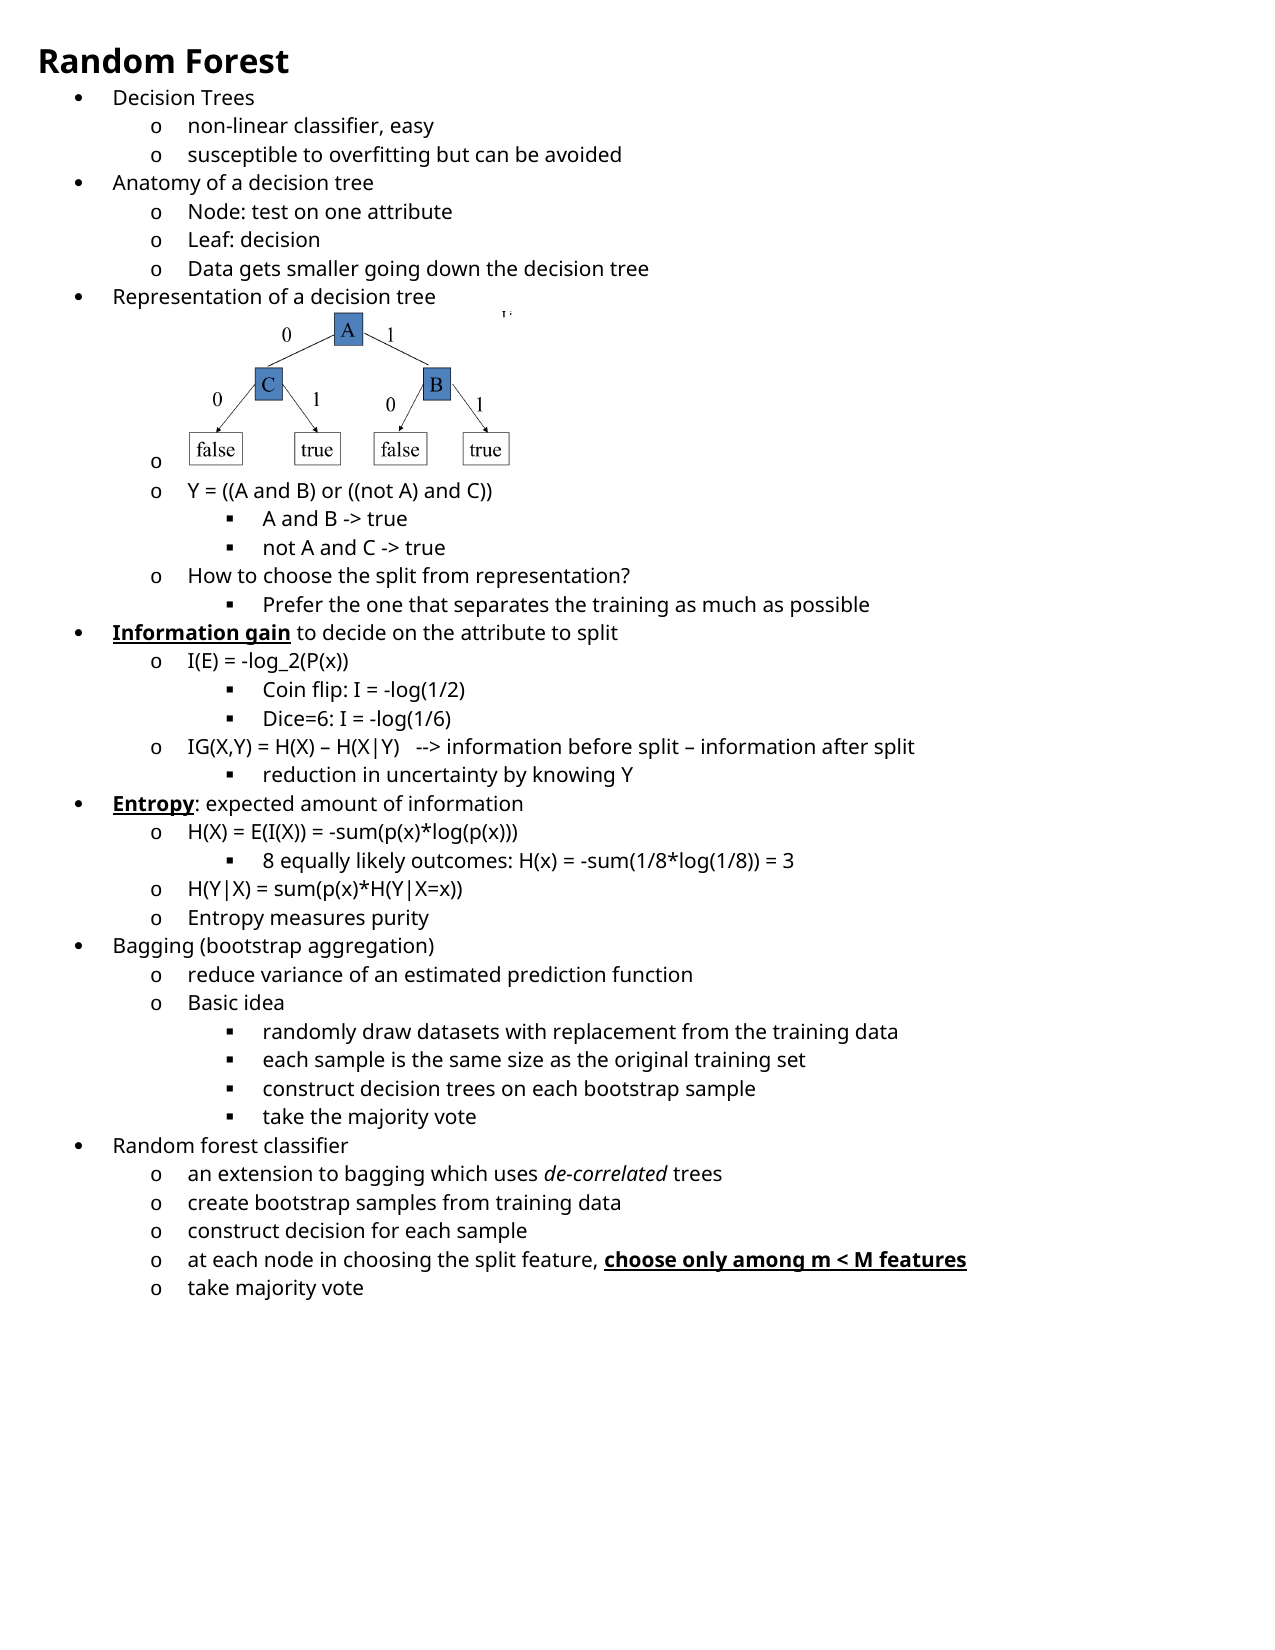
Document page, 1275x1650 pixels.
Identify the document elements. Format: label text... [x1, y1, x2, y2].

list construct decision for each sample [150, 1216, 1237, 1245]
list Representation of a decision tree [75, 282, 1237, 311]
list take majority vote [150, 1273, 1237, 1302]
title Random Forest [37, 37, 1237, 83]
list IG(X,Y) = H(X) – H(X|Y) --> information before split – information after split [150, 732, 1237, 761]
list Data gets smaller going down the decision tree [150, 254, 1237, 282]
list randomly draw datasets with replacement from the training data [225, 1017, 1237, 1046]
list Bagging (bootstrap aggregation) [75, 932, 1237, 960]
list at each node in choosing the split feature, choose only among m < M features [150, 1245, 1237, 1273]
list How to choose the split from representation? [150, 561, 1237, 590]
list A and B -> true [225, 504, 1237, 533]
list Decision Trees [75, 83, 1237, 111]
list not A and C -> true [225, 533, 1237, 561]
list I(E) = -log_2(P(x)) [150, 647, 1237, 675]
list Leaf: decision [150, 225, 1237, 254]
list Dice=6: I = -log(1/6) [225, 704, 1237, 732]
list H(Y|X) = sum(p(x)*H(Y|X=x)) [150, 874, 1237, 903]
list Node: test on one attribute [150, 197, 1237, 225]
list Entropy measures purity [150, 903, 1237, 932]
list an extension to bagging which uses de-correlated trees [150, 1159, 1237, 1188]
list construct decision trees on each bootstrap sample [225, 1074, 1237, 1102]
list take the majority vote [225, 1102, 1237, 1131]
picture [187, 311, 512, 469]
list H(X) = E(I(X)) = -sum(p(x)*log(p(x))) [150, 817, 1237, 846]
list Random forest classifier [75, 1131, 1237, 1159]
list reduction in uncertainty by knowing Y [225, 761, 1237, 789]
list Y = ((A and B) or ((not A) and C)) [150, 476, 1237, 504]
list each sample is the same size as the original training set [225, 1046, 1237, 1074]
list Entropy: expected amount of information [75, 789, 1237, 817]
list Prefer the one that separates the training as much as possible [225, 590, 1237, 618]
list non-linear classifier, easy [150, 111, 1237, 140]
list 8 equally likely outcomes: H(x) = -sum(1/8*log(1/8)) = 3 [225, 846, 1237, 874]
list Basic idea [150, 988, 1237, 1017]
list Anatomy of a decision tree [75, 168, 1237, 197]
list Information gain to decide on the attribute to split [75, 618, 1237, 647]
list create bootstrap samples from training data [150, 1188, 1237, 1216]
list reduce variance of an estimated prediction function [150, 960, 1237, 988]
list Coin flip: I = -log(1/2) [225, 675, 1237, 704]
list susceptible to overfitting but can be avoided [150, 140, 1237, 168]
